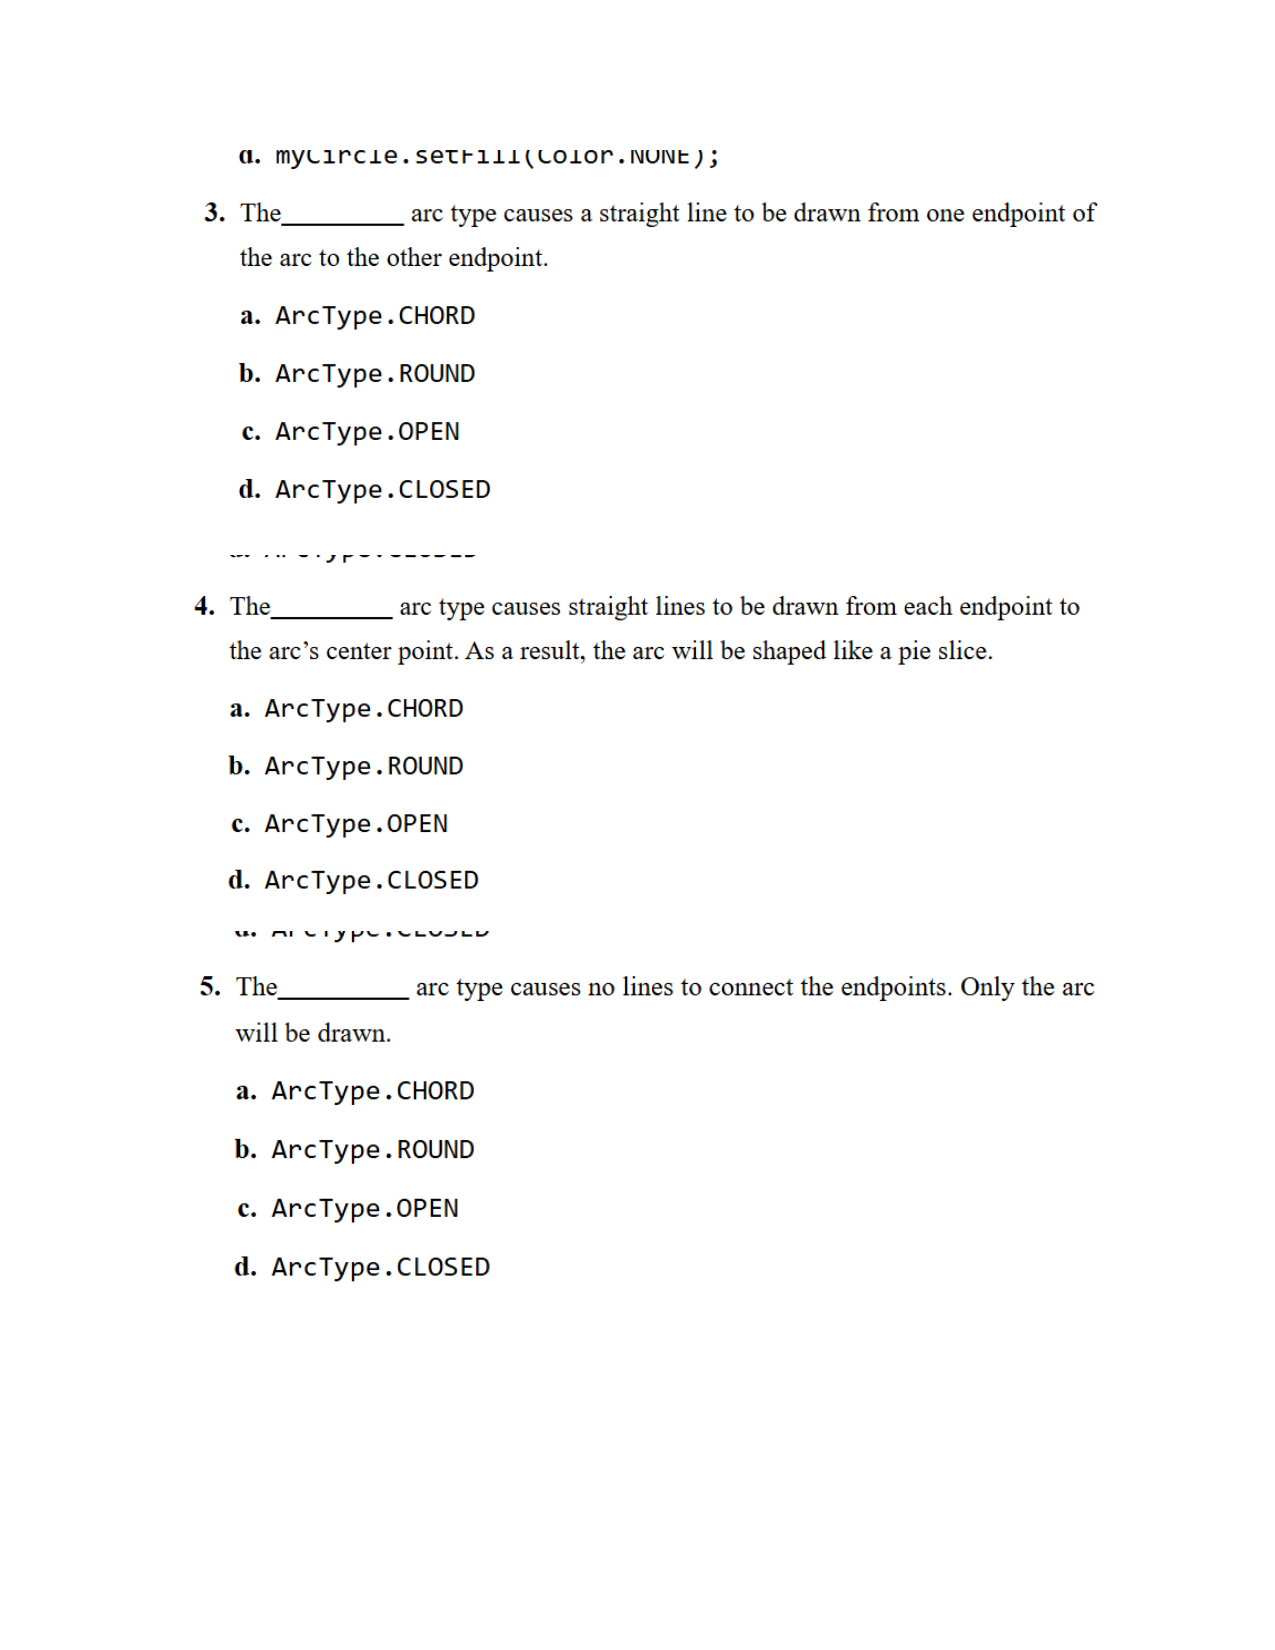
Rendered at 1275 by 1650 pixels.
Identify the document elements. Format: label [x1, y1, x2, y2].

picture [150, 150, 1125, 537]
picture [150, 555, 1125, 913]
picture [150, 931, 1125, 1313]
